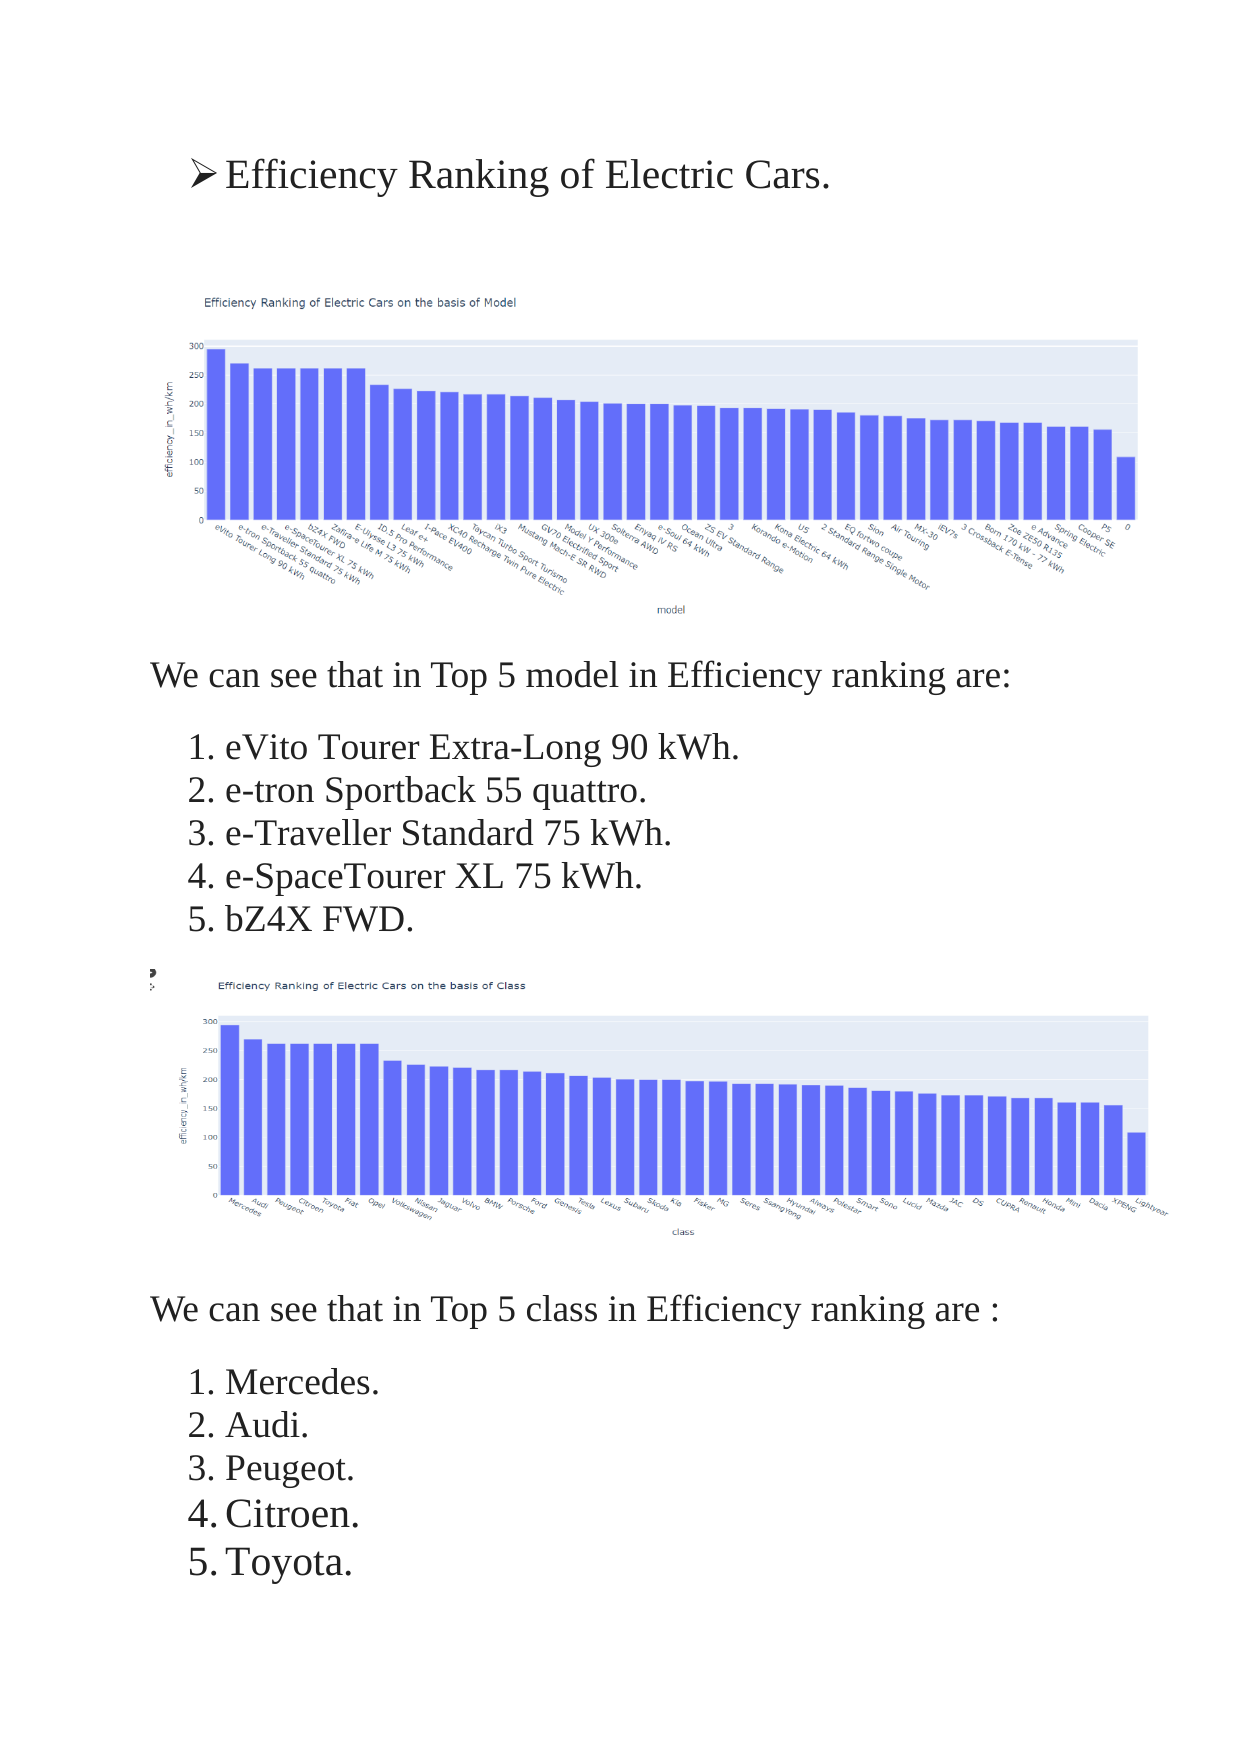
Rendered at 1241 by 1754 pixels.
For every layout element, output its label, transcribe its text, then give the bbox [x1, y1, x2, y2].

list Citroen. [187, 1488, 1090, 1536]
list Mercedes. [187, 1359, 1090, 1402]
list eVito Tourer Extra-Long 90 kWh. [187, 724, 1090, 767]
list Toyota. [187, 1536, 1090, 1584]
list bZ4X FWD. [187, 897, 1090, 940]
list Audi. [187, 1402, 1090, 1445]
list Peugeot. [187, 1445, 1090, 1488]
picture [150, 969, 1174, 1258]
list e-Traveller Standard 75 kWh. [187, 811, 1090, 854]
list e-tron Sportback 55 quattro. [187, 767, 1090, 811]
subtitle We can see that in Top 5 class in Efficiency ranking are : [150, 1287, 1090, 1330]
picture [150, 278, 1149, 634]
list Efficiency Ranking of Electric Cars. [187, 150, 1090, 198]
list e-SpaceTourer XL 75 kWh. [187, 854, 1090, 897]
text We can see that in Top 5 model in Efficiency ranking are: [150, 652, 1090, 695]
